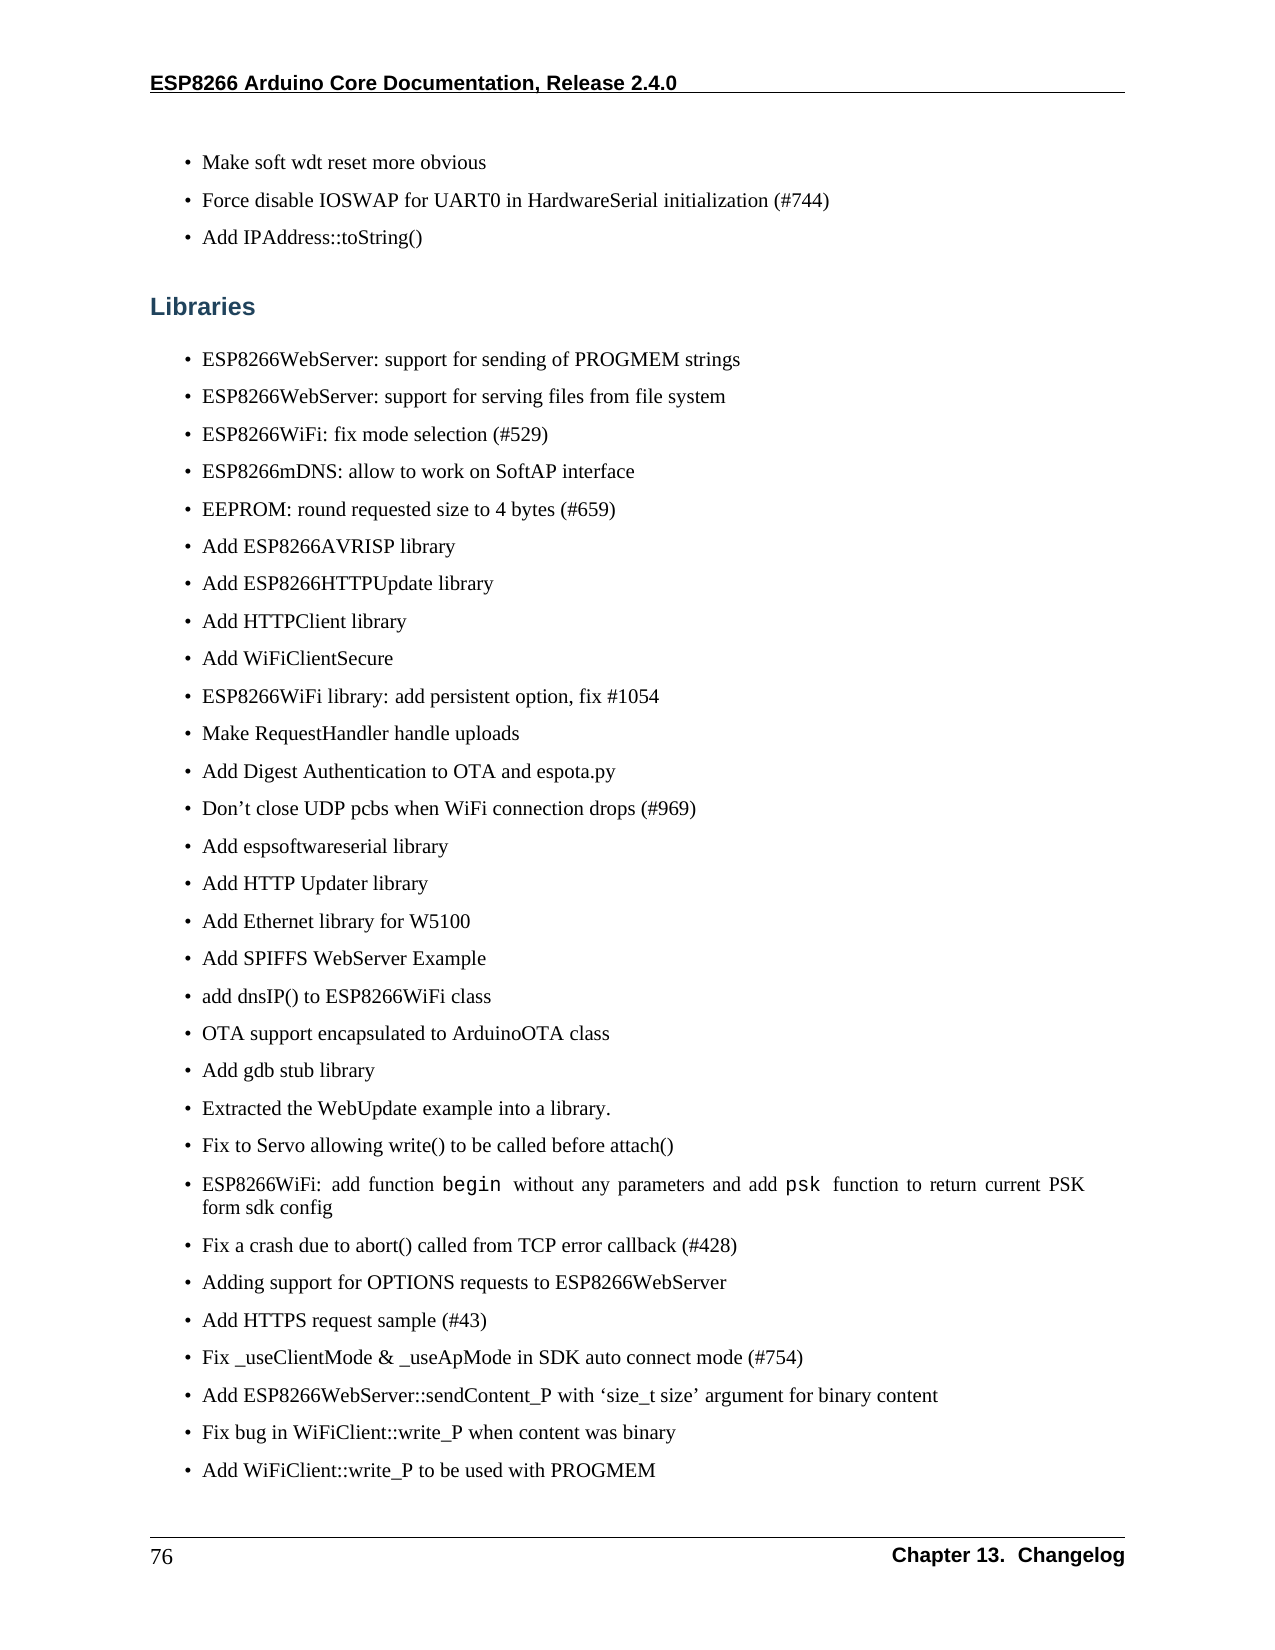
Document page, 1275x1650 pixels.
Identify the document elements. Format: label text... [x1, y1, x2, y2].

list Add Digest Authentication to OTA and espota.py [184, 759, 1275, 783]
list Add SPIFFS WebServer Example [184, 946, 1275, 970]
list Fix _useClientMode & _useApMode in SDK auto connect mode (#754) [184, 1345, 1275, 1369]
list Fix bug in WiFiClient::write_P when content was binary [184, 1420, 1275, 1444]
list Don’t close UDP pcbs when WiFi connection drops (#969) [184, 796, 1275, 820]
list ESP8266WebServer: support for sending of PROGMEM strings [184, 347, 1275, 371]
list Add WiFiClientSecure [184, 646, 1275, 670]
list add dnsIP() to ESP8266WiFi class [184, 983, 1275, 1008]
list Add espsoftwareserial library [184, 834, 1275, 858]
list Add gdb stub library [184, 1058, 1275, 1082]
list ESP8266WiFi: add function begin without any parameters and add psk function to return current PSK form sdk config [184, 1171, 1125, 1219]
list ESP8266WiFi library: add persistent option, fix #1054 [184, 684, 1275, 708]
list Fix a crash due to abort() called from TCP error callback (#428) [184, 1233, 1275, 1257]
list Make soft wdt reset more obvious [184, 150, 1275, 174]
list Add IPAddress::toString() [184, 225, 1275, 249]
list Add HTTP Updater library [184, 871, 1275, 895]
list Add Ethernet library for W5100 [184, 909, 1275, 933]
list Add ESP8266AVRISP library [184, 534, 1275, 558]
list OTA support encapsulated to ArduinoOTA class [184, 1021, 1275, 1045]
list Add ESP8266HTTPUpdate library [184, 571, 1275, 595]
list Extracted the WebUpdate example into a library. [184, 1096, 1275, 1120]
list Make RequestHandler handle uploads [184, 721, 1275, 745]
list ESP8266WiFi: fix mode selection (#529) [184, 422, 1275, 446]
list Adding support for OPTIONS requests to ESP8266WebServer [184, 1270, 1275, 1294]
list Add HTTPClient library [184, 609, 1275, 633]
list ESP8266mDNS: allow to work on SoftAP interface [184, 459, 1275, 483]
list Add HTTPS request sample (#43) [184, 1308, 1275, 1332]
list ESP8266WebServer: support for serving files from file system [184, 384, 1275, 408]
list EEPROM: round requested size to 4 bytes (#659) [184, 496, 1275, 521]
list Add WiFiClient::write_P to be used with PROGMEM [184, 1457, 1275, 1482]
subtitle Libraries [150, 292, 1275, 321]
list Fix to Servo allowing write() to be called before attach() [184, 1133, 1275, 1157]
list Force disable IOSWAP for UART0 in HardwareSerial initialization (#744) [184, 188, 1275, 212]
list Add ESP8266WebServer::sendContent_P with ‘size_t size’ argument for binary content [184, 1383, 1275, 1407]
